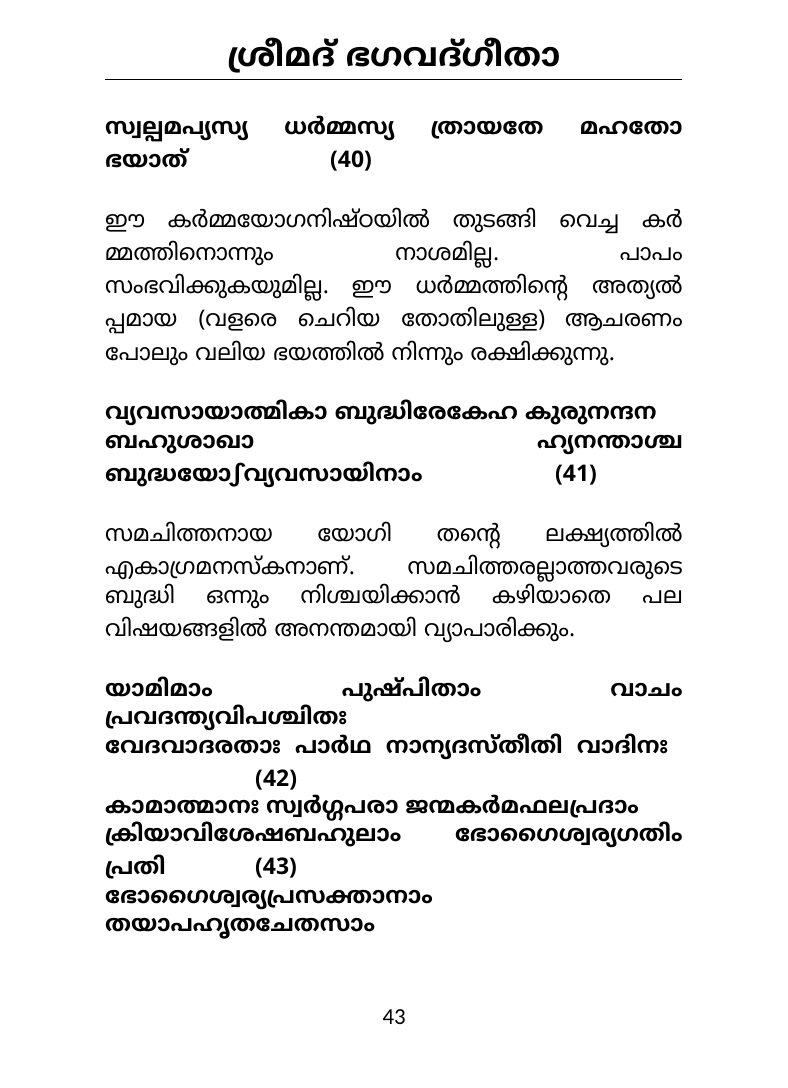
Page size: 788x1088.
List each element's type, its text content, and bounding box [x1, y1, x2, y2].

text ഈ ക‍ര്‍മ്മയോഗനിഷ്ഠയി‍ല്‍ തുടങ്ങി വെച്ച കര്‍മ്മത്തിനൊന്നും നാശമില്ല. പാപം സംഭവിക്കുകയുമില്ല. ഈ ധ‍ര്‍മ്മത്തിന്റെ അത്യല്‍പ്പമായ (വളരെ ചെറിയ തോതിലുള്ള) ആചരണം പോലും വലിയ ഭയത്തില്‍ നിന്നും രക്ഷിക്കുന്നു. [105, 207, 682, 369]
text വേദവാദരതാഃ പാര്‍ഥ നാന്യദസ്തീതി വാദിനഃ (42) [105, 733, 682, 793]
text ക്രിയാവിശേഷബഹുലാം ഭോഗൈശ്വര്യഗതിം പ്രതി (43) [105, 822, 682, 883]
text യാമിമാം പുഷ്പിതാം വാചം പ്രവദന്ത്യവിപശ്ചിതഃ [105, 676, 682, 733]
text കാമാത്മാനഃ സ്വര്‍ഗ്ഗപരാ ജന്മകര്‍മഫലപ്രദാം [105, 793, 682, 822]
text ഭോഗൈശ്വര്യപ്രസക്താനാം തയാപഹൃതചേതസാം [105, 883, 682, 941]
text സ്വല്പമപ്യസ്യ ധര്‍മ്മസ്യ ത്രായതേ മഹതോ ഭയാത് (40) [105, 114, 682, 176]
text വ്യവസായാത്മികാ ബുദ്ധിരേകേഹ കുരുനന്ദന [105, 400, 682, 428]
text സമചിത്തനായ യോഗി തന്റെ ലക്ഷ്യത്തില്‍ എകാഗ്രമനസ്കനാണ്. സമചിത്തരല്ലാത്തവരുടെ ബുദ്ധി ഒന്നും നിശ്ചയിക്കാന്‍ കഴിയാതെ പല വിഷയങ്ങളില്‍ അനന്തമായി വ്യാപാരിക്കും. [105, 522, 682, 645]
text ബഹുശാഖാ ഹ്യനന്താശ്ച ബുദ്ധയോഽവ്യവസായിനാം (41) [105, 428, 682, 490]
